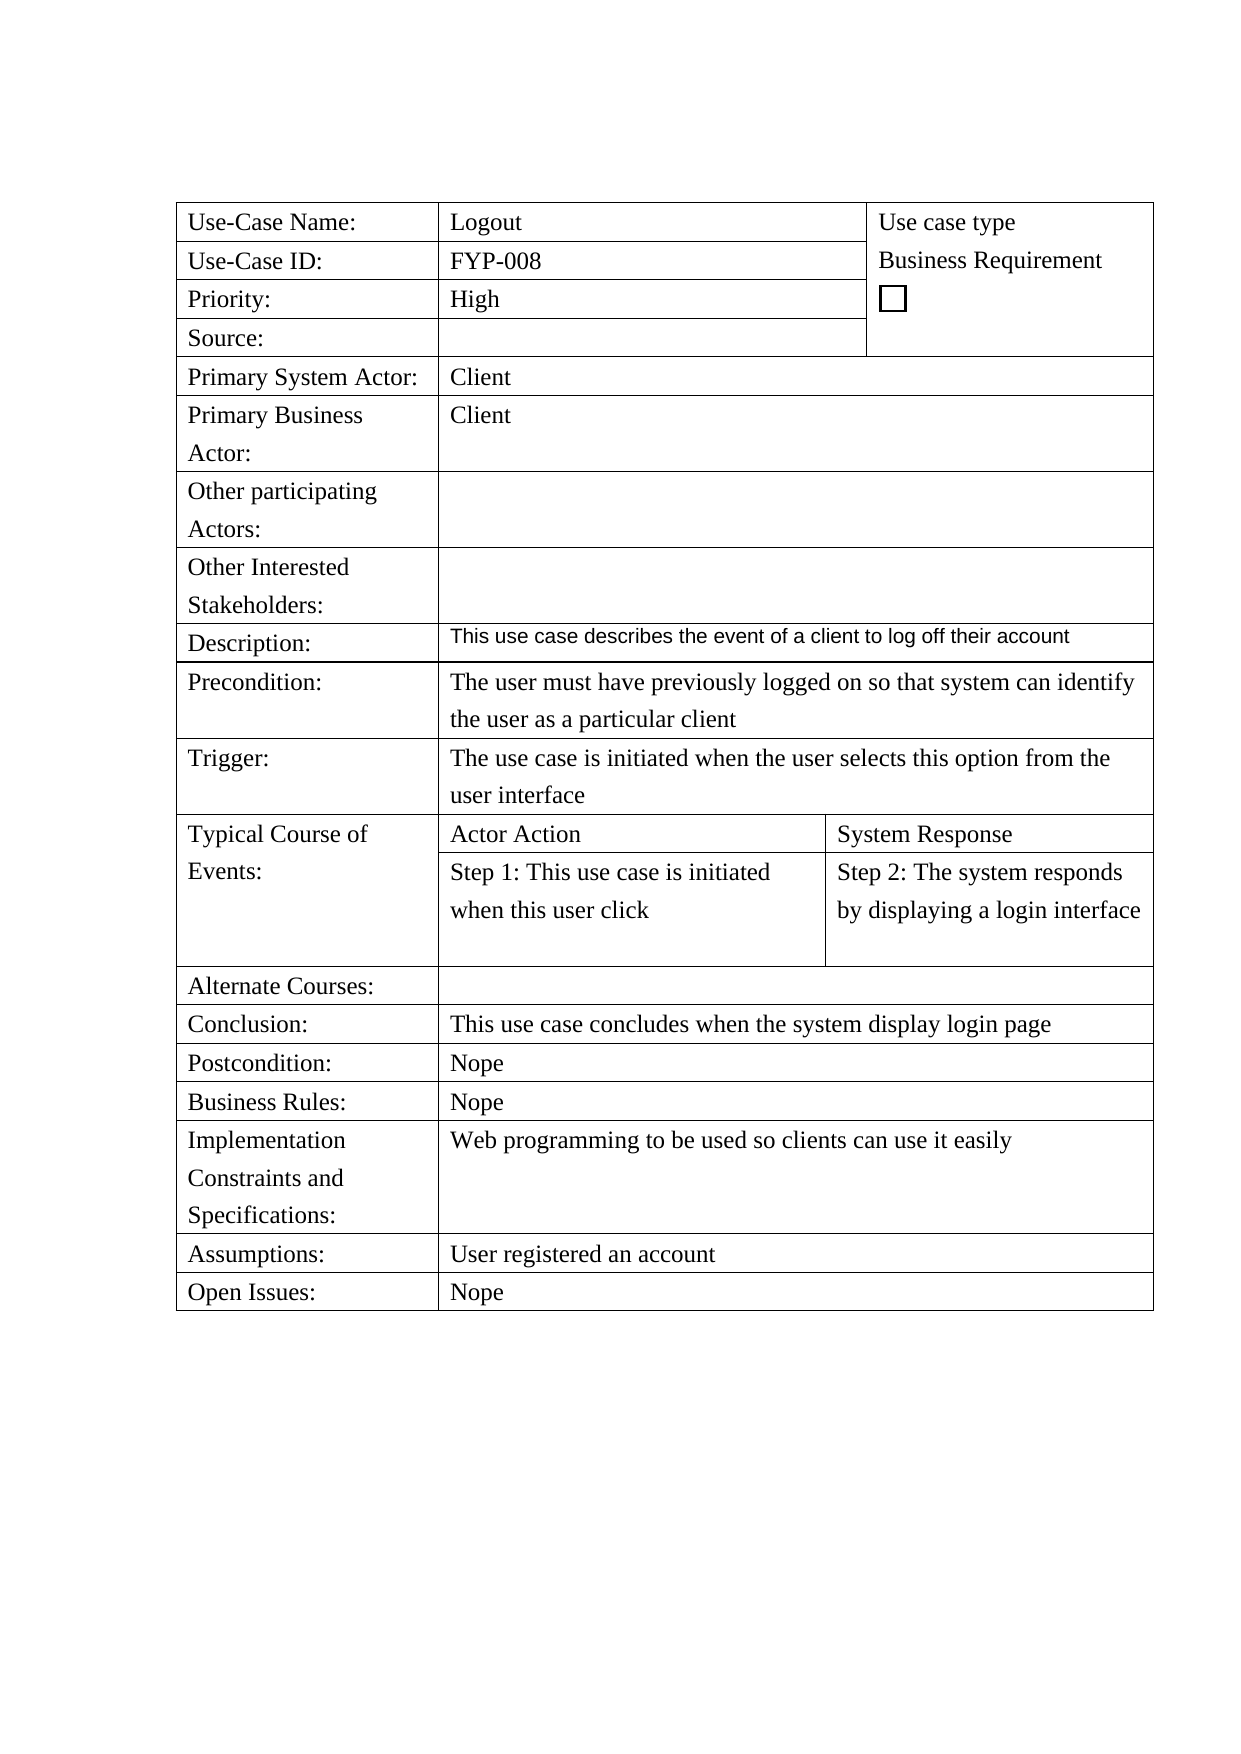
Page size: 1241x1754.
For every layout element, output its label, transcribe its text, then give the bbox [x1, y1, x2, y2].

table_cell [439, 967, 1153, 1004]
table_cell Nope [439, 1044, 1153, 1081]
table_cell System Response [826, 815, 1153, 852]
table_cell Postcondition: [177, 1044, 438, 1081]
table_cell User registered an account [439, 1234, 1153, 1272]
table_cell Business Rules: [177, 1082, 438, 1120]
table_cell Step 1: This use case is initiated when this user click [439, 853, 825, 966]
table_cell Primary Business Actor: [177, 396, 438, 471]
table_header Use case type Business Requirement [867, 203, 1153, 356]
table_cell Description: [177, 624, 438, 661]
table_cell Nope [439, 1082, 1153, 1120]
table_cell This use case concludes when the system display login page [439, 1005, 1153, 1043]
table_cell Assumptions: [177, 1234, 438, 1272]
table_cell Trigger: [177, 739, 438, 813]
table_cell Typical Course of Events: [177, 815, 438, 966]
table_cell This use case describes the event of a client to log off their account [439, 624, 1153, 661]
table_cell FYP-008 [439, 242, 866, 279]
table_cell Implementation Constraints and Specifications: [177, 1121, 438, 1233]
table_cell The user must have previously logged on so that system can identify the user as a particular client [439, 663, 1153, 737]
table_cell Conclusion: [177, 1005, 438, 1043]
table_cell Source: [177, 319, 438, 356]
table_cell Alternate Courses: [177, 967, 438, 1004]
table_cell Nope [439, 1273, 1153, 1310]
table_cell The use case is initiated when the user selects this option from the user interface [439, 739, 1153, 813]
table_header Use-Case Name: [177, 203, 438, 241]
table_cell [439, 472, 1153, 547]
table_cell High [439, 280, 866, 318]
table_cell Web programming to be used so clients can use it easily [439, 1121, 1153, 1233]
table_cell Precondition: [177, 663, 438, 737]
table_cell Primary System Actor: [177, 357, 438, 395]
table_cell [439, 319, 866, 356]
table_cell Actor Action [439, 815, 825, 852]
table_cell Client [439, 396, 1153, 471]
table_cell Other Interested Stakeholders: [177, 548, 438, 623]
table_cell [439, 548, 1153, 623]
table_header Logout [439, 203, 866, 241]
table_cell Use-Case ID: [177, 242, 438, 279]
table_cell Priority: [177, 280, 438, 318]
table_cell Other participating Actors: [177, 472, 438, 547]
table_cell Open Issues: [177, 1273, 438, 1310]
table_cell Step 2: The system responds by displaying a login interface [826, 853, 1153, 966]
table_cell Client [439, 357, 1153, 395]
